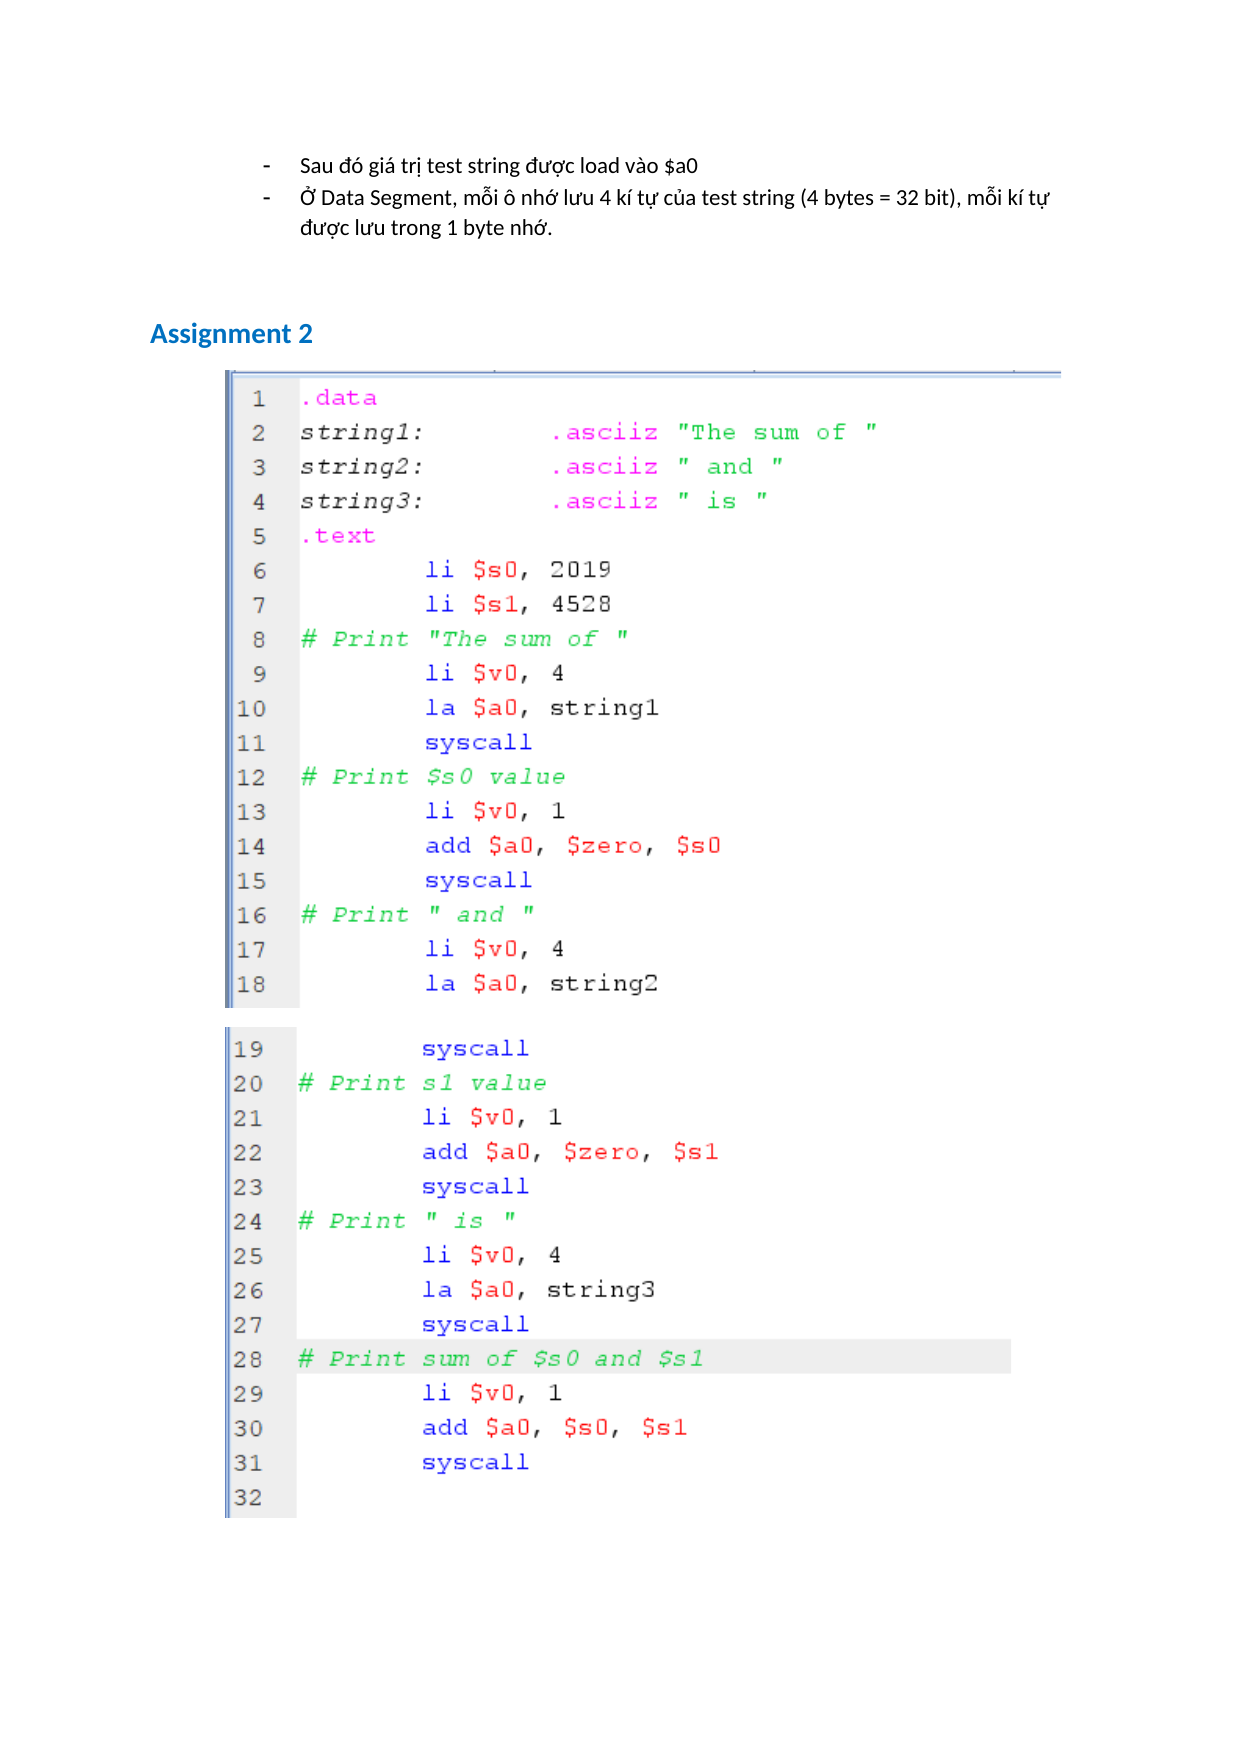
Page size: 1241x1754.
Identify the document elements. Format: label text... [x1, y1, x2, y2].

list Ở Data Segment, mỗi ô nhớ lưu 4 kí tự của test string (4 bytes = 32 bit), mỗi kí tự được lưu trong 1 byte nhớ. [262, 181, 1090, 241]
text Assignment 2 [150, 315, 1090, 350]
picture [225, 1027, 1012, 1518]
picture [225, 370, 1062, 1008]
list Sau đó giá trị test string được load vào $a0 [262, 150, 1090, 179]
